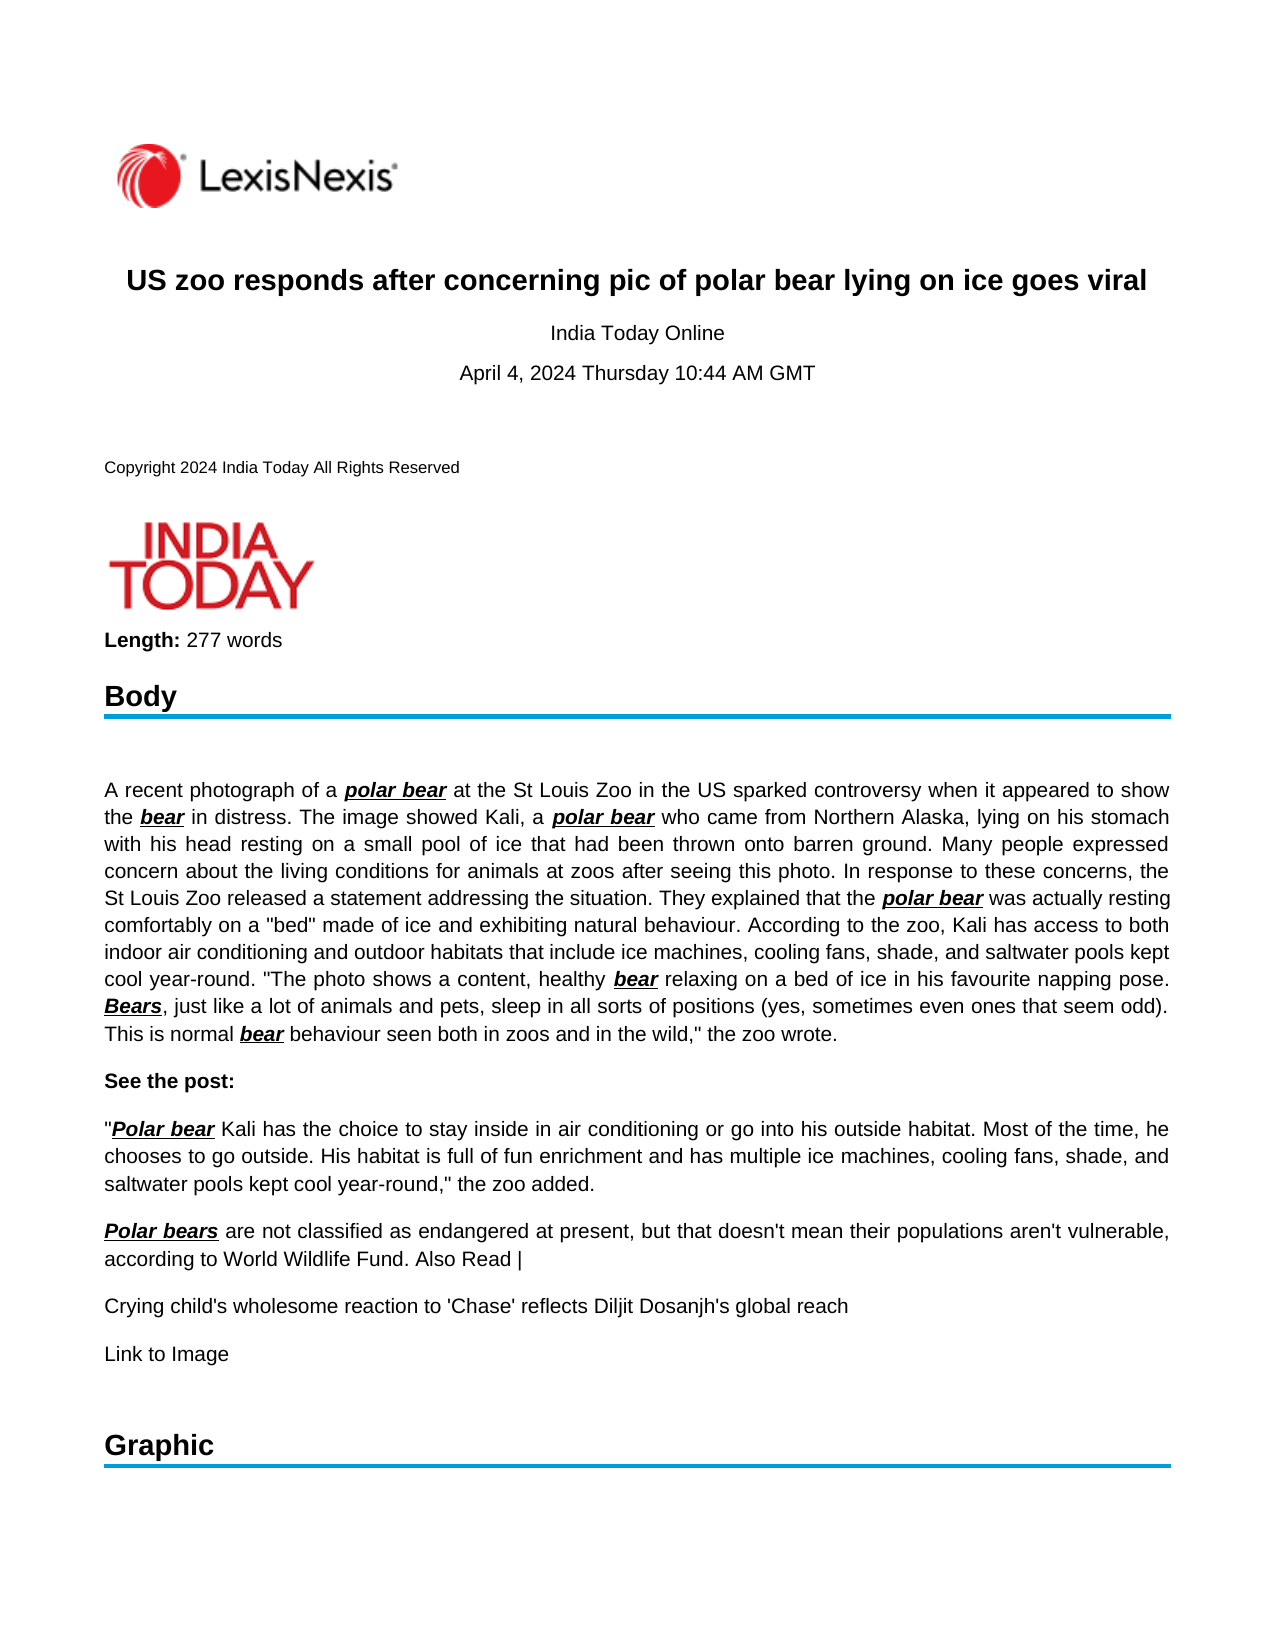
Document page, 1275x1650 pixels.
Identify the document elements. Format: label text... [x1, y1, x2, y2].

text "Polar bear Kali has the choice to stay inside in air conditioning or go into his outside habitat. Most of the time, he chooses to go outside. His habitat is full of fun enrichment and has multiple ice machines, cooling fans, shade, and saltwater pools kept cool year-round," the zoo added. [104, 1114, 1171, 1195]
text Link to Image [104, 1339, 1171, 1366]
text Length: 277 words [104, 625, 1171, 652]
text A recent photograph of a polar bear at the St Louis Zoo in the US sparked controversy when it appeared to show the bear in distress. The image showed Kali, a polar bear who came from Northern Alaska, lying on his stomach with his head resting on a small pool of ice that had been thrown onto barren ground. Many people expressed concern about the living conditions for animals at zoos after seeing this photo. In response to these concerns, the St Louis Zoo released a statement addressing the situation. They explained that the polar bear was actually resting comfortably on a "bed" made of ice and exhibiting natural behaviour. According to the zoo, Kali has access to both indoor air conditioning and outdoor habitats that include ice machines, cooling fans, shade, and saltwater pools kept cool year-round. "The photo shows a content, healthy bear relaxing on a bed of ice in his favourite napping pose. Bears, just like a lot of animals and pets, sleep in all sorts of positions (yes, sometimes even ones that seem odd). This is normal bear behaviour seen both in zoos and in the wild," the zoo wrote. [104, 774, 1171, 1045]
text April 4, 2024 Thursday 10:44 AM GMT [104, 357, 1171, 384]
text Polar bears are not classified as endangered at present, but that doesn't mean their populations aren't vulnerable, according to World Wildlife Fund. Also Read | [104, 1216, 1171, 1270]
text India Today Online [104, 318, 1171, 345]
text Graphic [104, 1391, 1171, 1462]
picture [104, 518, 319, 613]
picture [104, 144, 412, 208]
subtitle US zoo responds after concerning pic of polar bear lying on ice goes viral [104, 261, 1171, 297]
text Body [104, 677, 1171, 712]
text See the post: [104, 1066, 1171, 1093]
text Crying child's wholesome reaction to 'Chase' reflects Diljit Dosanjh's global reach [104, 1291, 1171, 1318]
text Copyright 2024 India Today All Rights Reserved [104, 426, 1171, 477]
